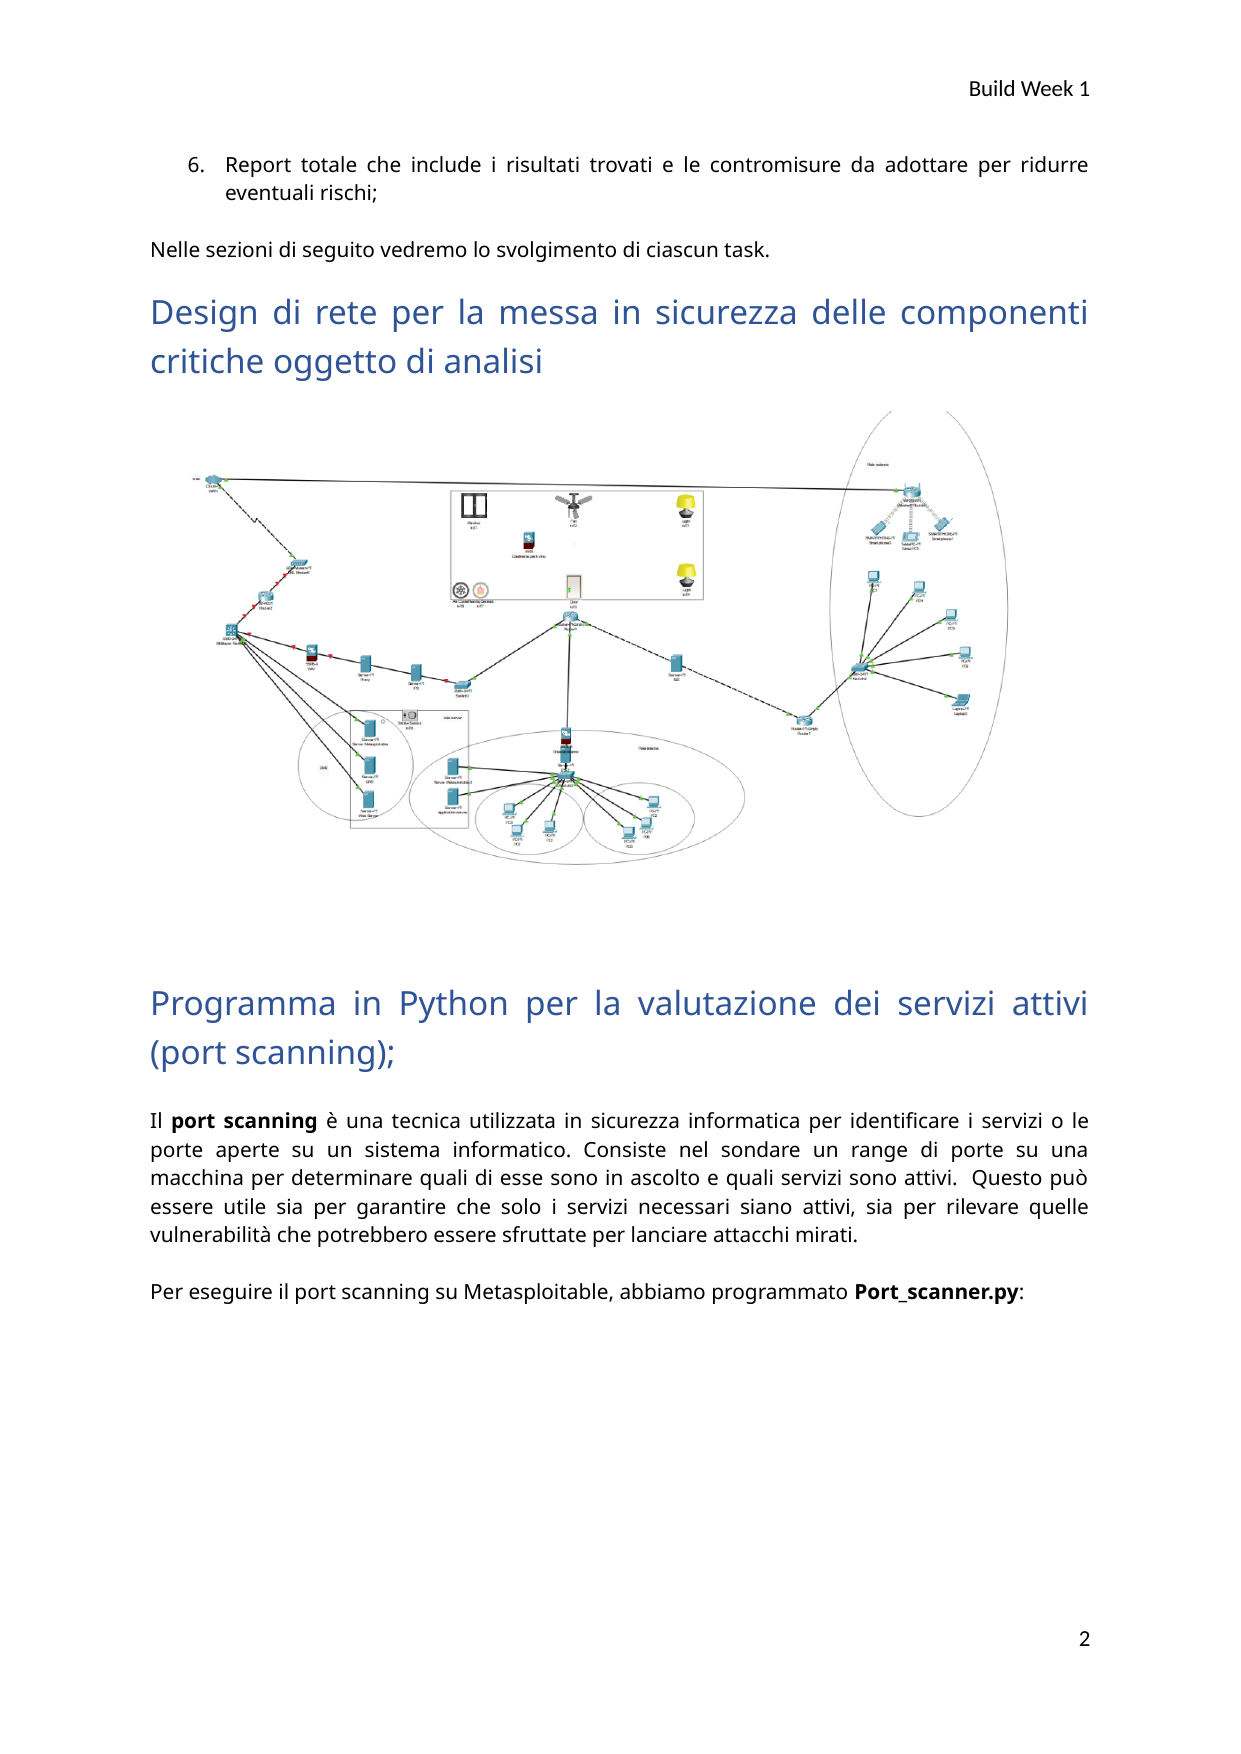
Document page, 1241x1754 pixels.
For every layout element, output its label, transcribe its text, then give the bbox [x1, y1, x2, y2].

picture [150, 411, 1091, 878]
subtitle Programma in Python per la valutazione dei servizi attivi (port scanning); [150, 980, 1090, 1074]
text Il port scanning è una tecnica utilizzata in sicurezza informatica per identificare i servizi o le porte aperte su un sistema informatico. Consiste nel sondare un range di porte su una macchina per determinare quali di esse sono in ascolto e quali servizi sono attivi. Questo può essere utile sia per garantire che solo i servizi necessari siano attivi, sia per rilevare quelle vulnerabilità che potrebbero essere sfruttate per lanciare attacchi mirati. [150, 1106, 1090, 1249]
text Nelle sezioni di seguito vedremo lo svolgimento di ciascun task. [150, 235, 1090, 264]
list Report totale che include i risultati trovati e le contromisure da adottare per ridurre eventuali rischi; [187, 150, 1090, 207]
subtitle Design di rete per la messa in sicurezza delle componenti critiche oggetto di analisi [150, 289, 1090, 383]
text Per eseguire il port scanning su Metasploitable, abbiamo programmato Port_scanner.py: [150, 1277, 1090, 1306]
